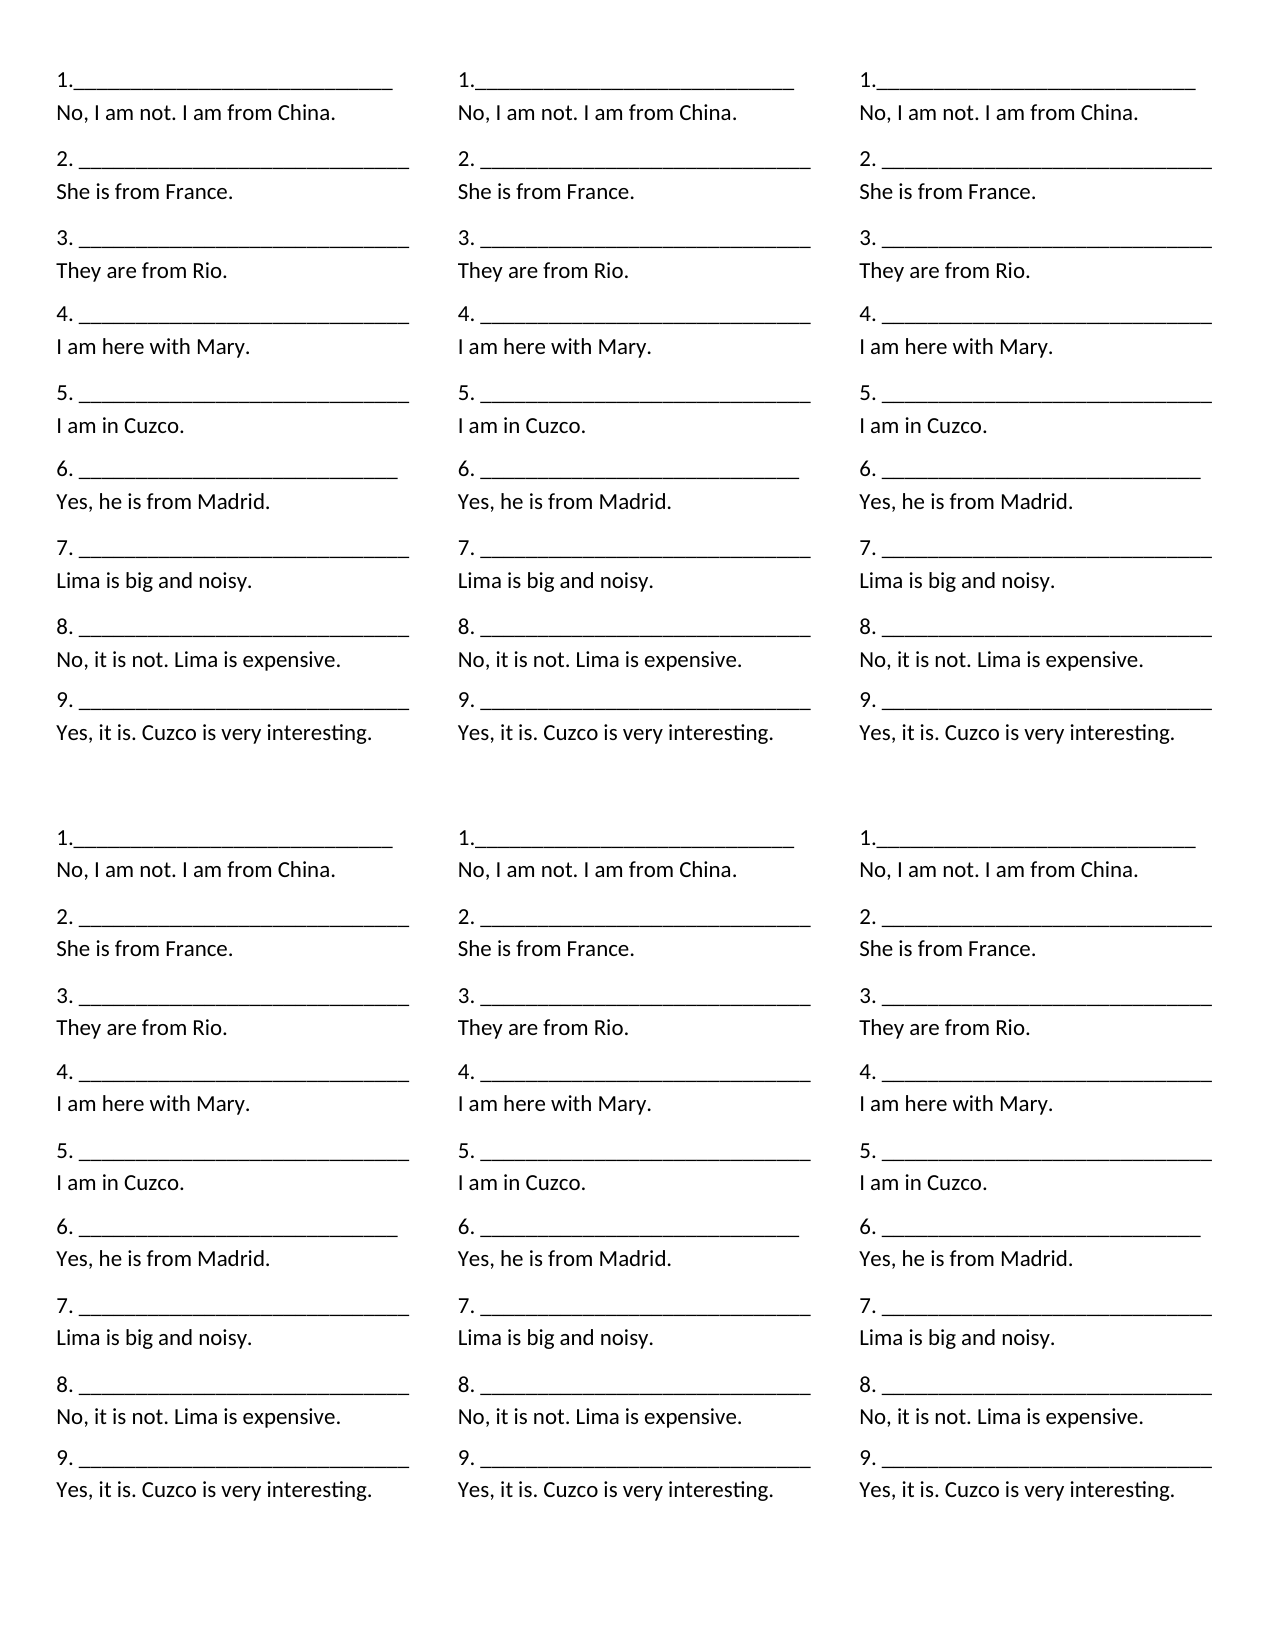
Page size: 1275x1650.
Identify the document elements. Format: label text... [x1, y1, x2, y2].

text 7. _____________________________ [458, 533, 817, 562]
text 6. ____________________________ [56, 454, 416, 483]
text Yes, it is. Cuzco is very interesting. [458, 1475, 817, 1503]
text 2. _____________________________ [56, 144, 416, 173]
text I am here with Mary. [458, 1089, 817, 1117]
text Yes, he is from Madrid. [458, 487, 817, 515]
text 9. _____________________________ [458, 686, 817, 713]
text I am in Cuzco. [458, 1168, 817, 1196]
text I am here with Mary. [56, 1089, 416, 1117]
text No, I am not. I am from China. [859, 98, 1219, 126]
text I am here with Mary. [458, 332, 817, 360]
text 2. _____________________________ [56, 902, 416, 930]
text 9. _____________________________ [56, 686, 416, 713]
text 1.____________________________ [458, 823, 817, 851]
text 8. _____________________________ [56, 612, 416, 641]
text 4. _____________________________ [458, 299, 817, 328]
text I am here with Mary. [859, 1089, 1219, 1117]
text She is from France. [56, 934, 416, 962]
text I am here with Mary. [56, 332, 416, 360]
text I am in Cuzco. [859, 411, 1219, 439]
text No, I am not. I am from China. [56, 98, 416, 126]
text 1.____________________________ [458, 66, 817, 94]
text No, it is not. Lima is expensive. [458, 1402, 817, 1430]
text Yes, he is from Madrid. [56, 1244, 416, 1272]
text 9. _____________________________ [859, 1443, 1219, 1471]
text 3. _____________________________ [56, 981, 416, 1009]
text They are from Rio. [859, 1013, 1219, 1041]
text They are from Rio. [56, 256, 416, 284]
text 3. _____________________________ [458, 981, 817, 1009]
text 7. _____________________________ [56, 1291, 416, 1319]
text 2. _____________________________ [859, 902, 1219, 930]
text 6. ____________________________ [458, 454, 817, 483]
text 2. _____________________________ [859, 144, 1219, 173]
text No, it is not. Lima is expensive. [458, 645, 817, 673]
text 2. _____________________________ [458, 144, 817, 173]
text 1.____________________________ [859, 823, 1219, 851]
text 1.____________________________ [56, 66, 416, 94]
text They are from Rio. [56, 1013, 416, 1041]
text 4. _____________________________ [859, 1057, 1219, 1085]
text 5. _____________________________ [56, 1136, 416, 1164]
text No, it is not. Lima is expensive. [56, 645, 416, 673]
text 6. ____________________________ [56, 1212, 416, 1240]
text 3. _____________________________ [859, 981, 1219, 1009]
text 3. _____________________________ [859, 223, 1219, 252]
text 5. _____________________________ [56, 378, 416, 407]
text No, it is not. Lima is expensive. [56, 1402, 416, 1430]
text 4. _____________________________ [859, 299, 1219, 328]
text No, I am not. I am from China. [56, 855, 416, 883]
text Yes, it is. Cuzco is very interesting. [859, 718, 1219, 746]
text Yes, he is from Madrid. [56, 487, 416, 515]
text No, I am not. I am from China. [458, 855, 817, 883]
text Yes, he is from Madrid. [458, 1244, 817, 1272]
text 8. _____________________________ [859, 612, 1219, 641]
text 1.____________________________ [859, 66, 1219, 94]
text 8. _____________________________ [859, 1370, 1219, 1398]
text 7. _____________________________ [859, 1291, 1219, 1319]
text 5. _____________________________ [859, 378, 1219, 407]
text She is from France. [859, 934, 1219, 962]
text Yes, it is. Cuzco is very interesting. [56, 718, 416, 746]
text 4. _____________________________ [56, 1057, 416, 1085]
text I am in Cuzco. [859, 1168, 1219, 1196]
text Lima is big and noisy. [56, 566, 416, 594]
text Yes, he is from Madrid. [859, 1244, 1219, 1272]
text 9. _____________________________ [56, 1443, 416, 1471]
text 3. _____________________________ [458, 223, 817, 252]
text Yes, it is. Cuzco is very interesting. [859, 1475, 1219, 1503]
text 6. ____________________________ [458, 1212, 817, 1240]
text She is from France. [458, 177, 817, 205]
text I am here with Mary. [859, 332, 1219, 360]
text She is from France. [458, 934, 817, 962]
text 7. _____________________________ [56, 533, 416, 562]
text 1.____________________________ [56, 823, 416, 851]
text 5. _____________________________ [458, 1136, 817, 1164]
text 3. _____________________________ [56, 223, 416, 252]
text I am in Cuzco. [56, 411, 416, 439]
text I am in Cuzco. [458, 411, 817, 439]
text Lima is big and noisy. [859, 566, 1219, 594]
text They are from Rio. [859, 256, 1219, 284]
text Lima is big and noisy. [458, 1323, 817, 1351]
text 7. _____________________________ [859, 533, 1219, 562]
text They are from Rio. [458, 1013, 817, 1041]
text 8. _____________________________ [458, 612, 817, 641]
text Lima is big and noisy. [458, 566, 817, 594]
text 2. _____________________________ [458, 902, 817, 930]
text 6. ____________________________ [859, 454, 1219, 483]
text Lima is big and noisy. [56, 1323, 416, 1351]
text 9. _____________________________ [859, 686, 1219, 713]
text 6. ____________________________ [859, 1212, 1219, 1240]
text 4. _____________________________ [458, 1057, 817, 1085]
text They are from Rio. [458, 256, 817, 284]
text She is from France. [859, 177, 1219, 205]
text 8. _____________________________ [458, 1370, 817, 1398]
text 8. _____________________________ [56, 1370, 416, 1398]
text No, I am not. I am from China. [859, 855, 1219, 883]
text Yes, it is. Cuzco is very interesting. [458, 718, 817, 746]
text 5. _____________________________ [458, 378, 817, 407]
text Yes, he is from Madrid. [859, 487, 1219, 515]
text Yes, it is. Cuzco is very interesting. [56, 1475, 416, 1503]
text 9. _____________________________ [458, 1443, 817, 1471]
text 5. _____________________________ [859, 1136, 1219, 1164]
text No, it is not. Lima is expensive. [859, 645, 1219, 673]
text Lima is big and noisy. [859, 1323, 1219, 1351]
text 4. _____________________________ [56, 299, 416, 328]
text She is from France. [56, 177, 416, 205]
text No, it is not. Lima is expensive. [859, 1402, 1219, 1430]
text 7. _____________________________ [458, 1291, 817, 1319]
text I am in Cuzco. [56, 1168, 416, 1196]
text No, I am not. I am from China. [458, 98, 817, 126]
